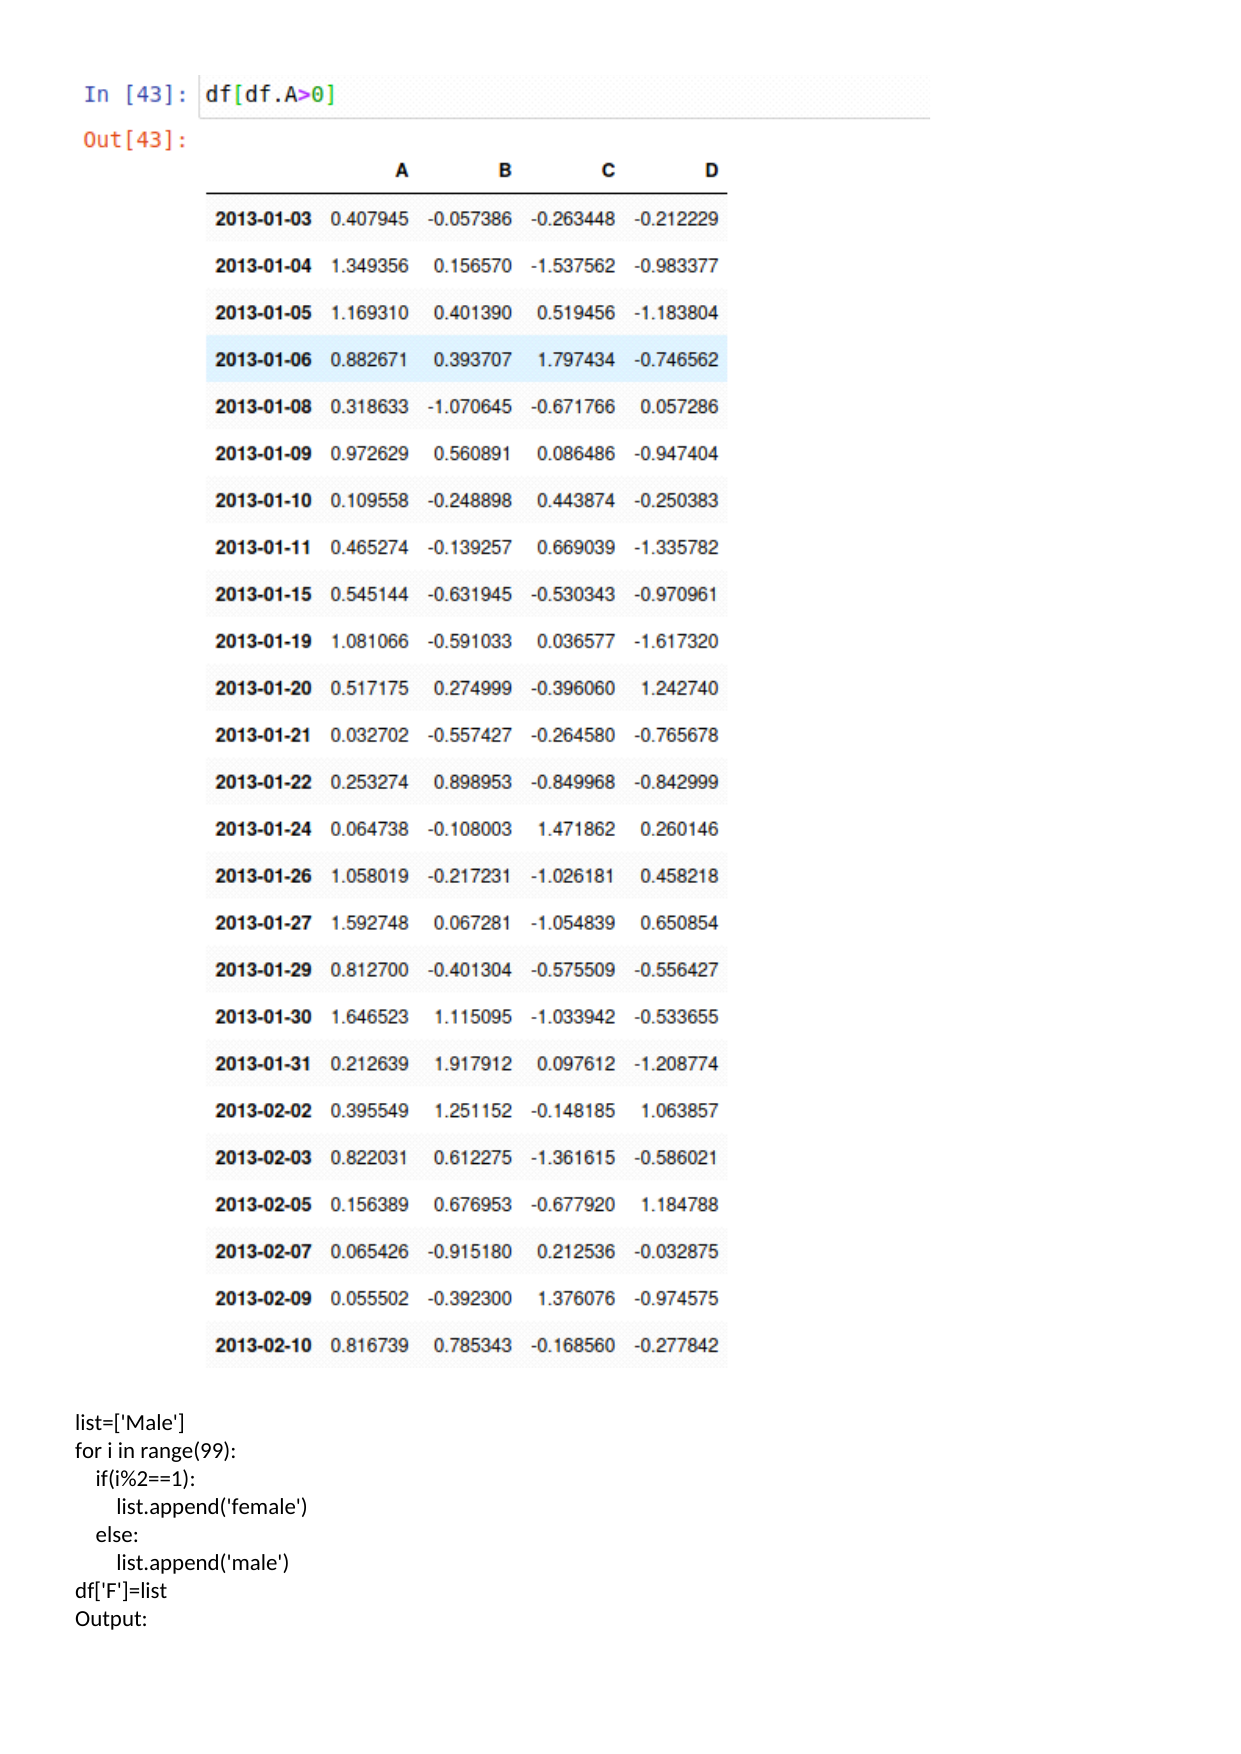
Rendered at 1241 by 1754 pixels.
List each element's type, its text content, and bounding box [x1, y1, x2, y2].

text list.append('male') [75, 1548, 1165, 1576]
text else: [75, 1520, 1165, 1548]
text list=['Male'] [75, 1408, 1165, 1436]
text if(i%2==1): [75, 1464, 1165, 1492]
text list.append('female') [75, 1492, 1165, 1520]
text Output: [75, 1604, 1165, 1632]
text df['F']=list [75, 1576, 1165, 1604]
picture [75, 75, 930, 1368]
text for i in range(99): [75, 1436, 1165, 1464]
